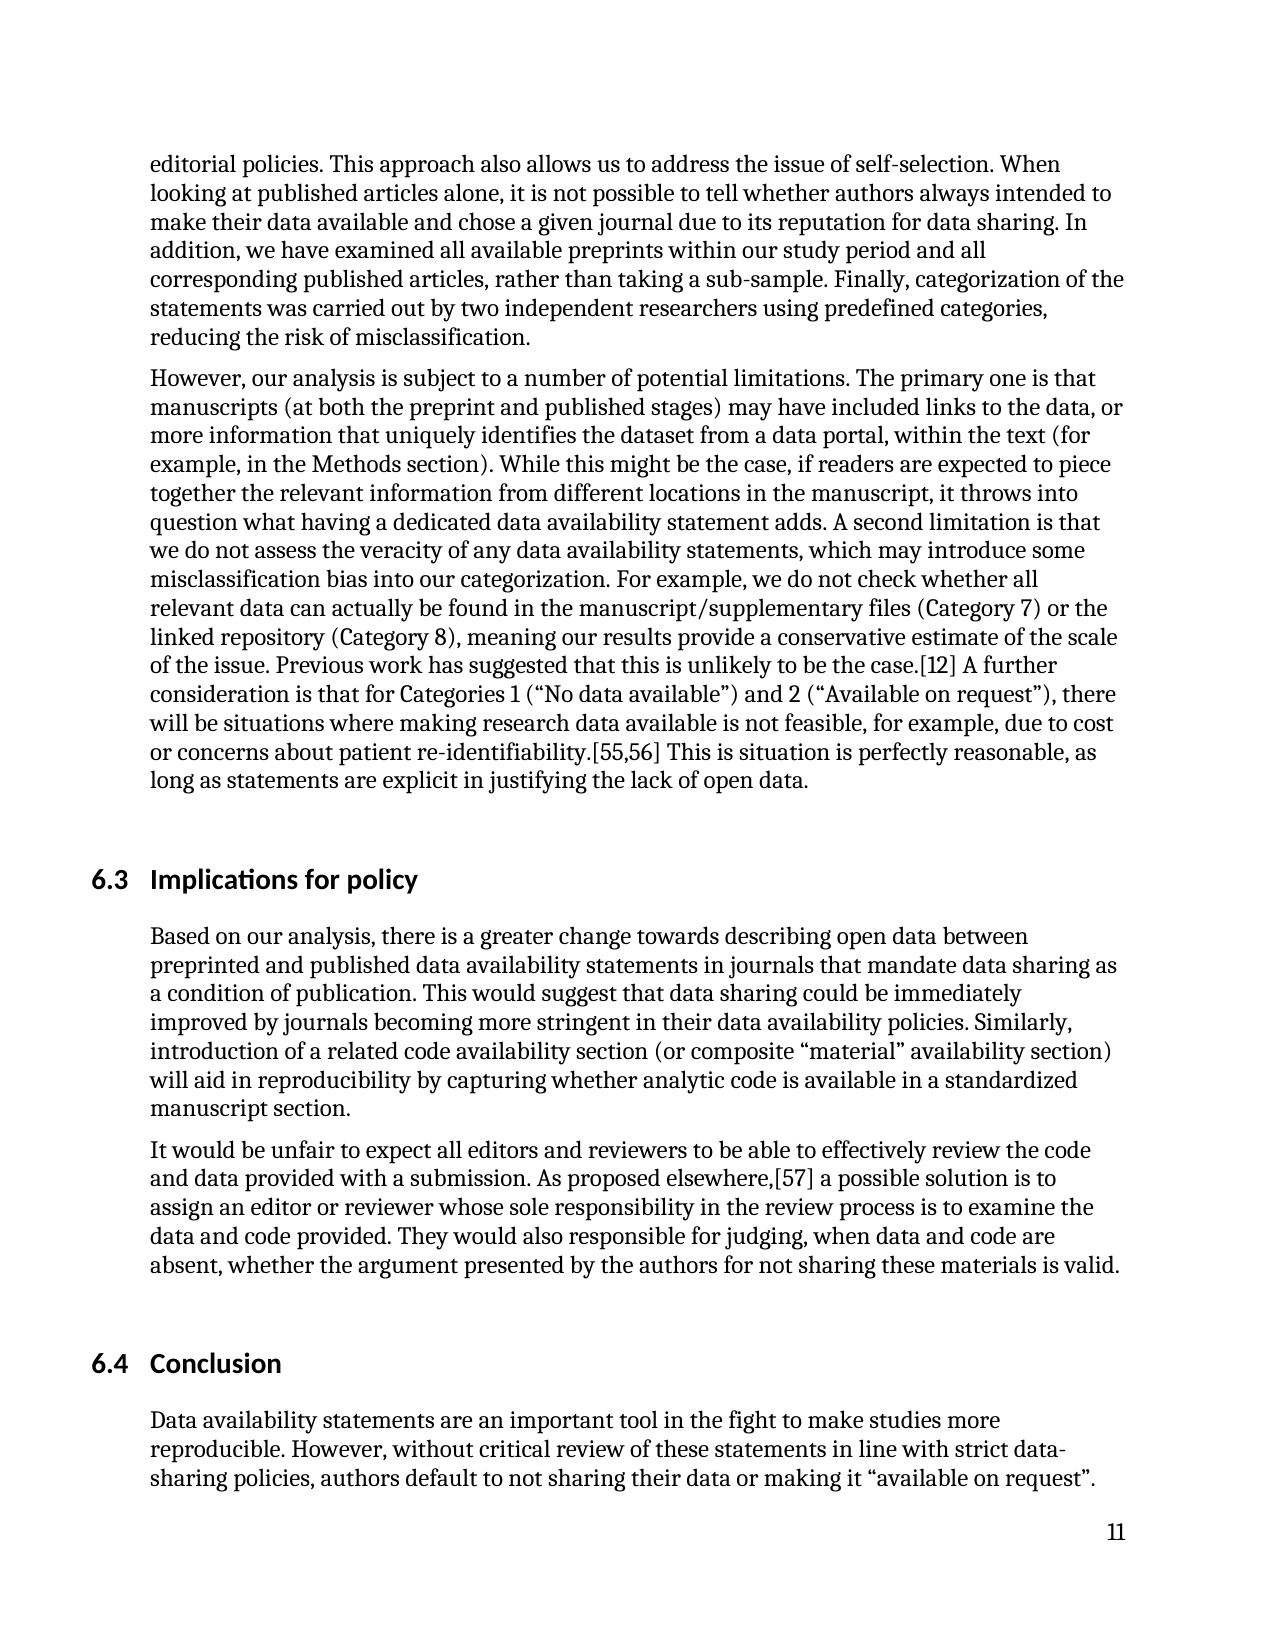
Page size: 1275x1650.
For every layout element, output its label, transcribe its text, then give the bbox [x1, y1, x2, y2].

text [150, 150, 1125, 351]
text Based on our analysis, there is a greater change towards describing open data between preprinted and published data availability statements in journals that mandate data sharing as a condition of publication. This would suggest that data sharing could be immediately improved by journals becoming more stringent in their data availability policies. Similarly, introduction of a related code availability section (or composite “material” availability section) will aid in reproducibility by capturing whether analytic code is available in a standardized manuscript section. [150, 922, 1125, 1123]
text However, our analysis is subject to a number of potential limitations. The primary one is that manuscripts (at both the preprint and published stages) may have included links to the data, or more information that uniquely identifies the dataset from a data portal, within the text (for example, in the Methods section). While this might be the case, if readers are expected to piece together the relevant information from different locations in the manuscript, it throws into question what having a dedicated data availability statement adds. A second limitation is that we do not assess the veracity of any data availability statements, which may introduce some misclassification bias into our categorization. For example, we do not check whether all relevant data can actually be found in the manuscript/supplementary files (Category 7) or the linked repository (Category 8), meaning our results provide a conservative estimate of the scale of the issue. Previous work has suggested that this is unlikely to be the case.[12] A further consideration is that for Categories 1 (“No data available”) and 2 (“Available on request”), there will be situations where making research data available is not feasible, for example, due to cost or concerns about patient re-identifiability.[55,56] This is situation is perfectly reasonable, as long as statements are explicit in justifying the lack of open data. [150, 364, 1125, 795]
subtitle Conclusion [91, 1346, 1125, 1381]
text It would be unfair to expect all editors and reviewers to be able to effectively review the code and data provided with a submission. As proposed elsewhere,[57] a possible solution is to assign an editor or reviewer whose sole responsibility in the review process is to examine the data and code provided. They would also responsible for judging, when data and code are absent, whether the argument presented by the authors for not sharing these materials is valid. [150, 1136, 1125, 1279]
subtitle Implications for policy [91, 861, 1125, 897]
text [150, 1406, 1125, 1492]
